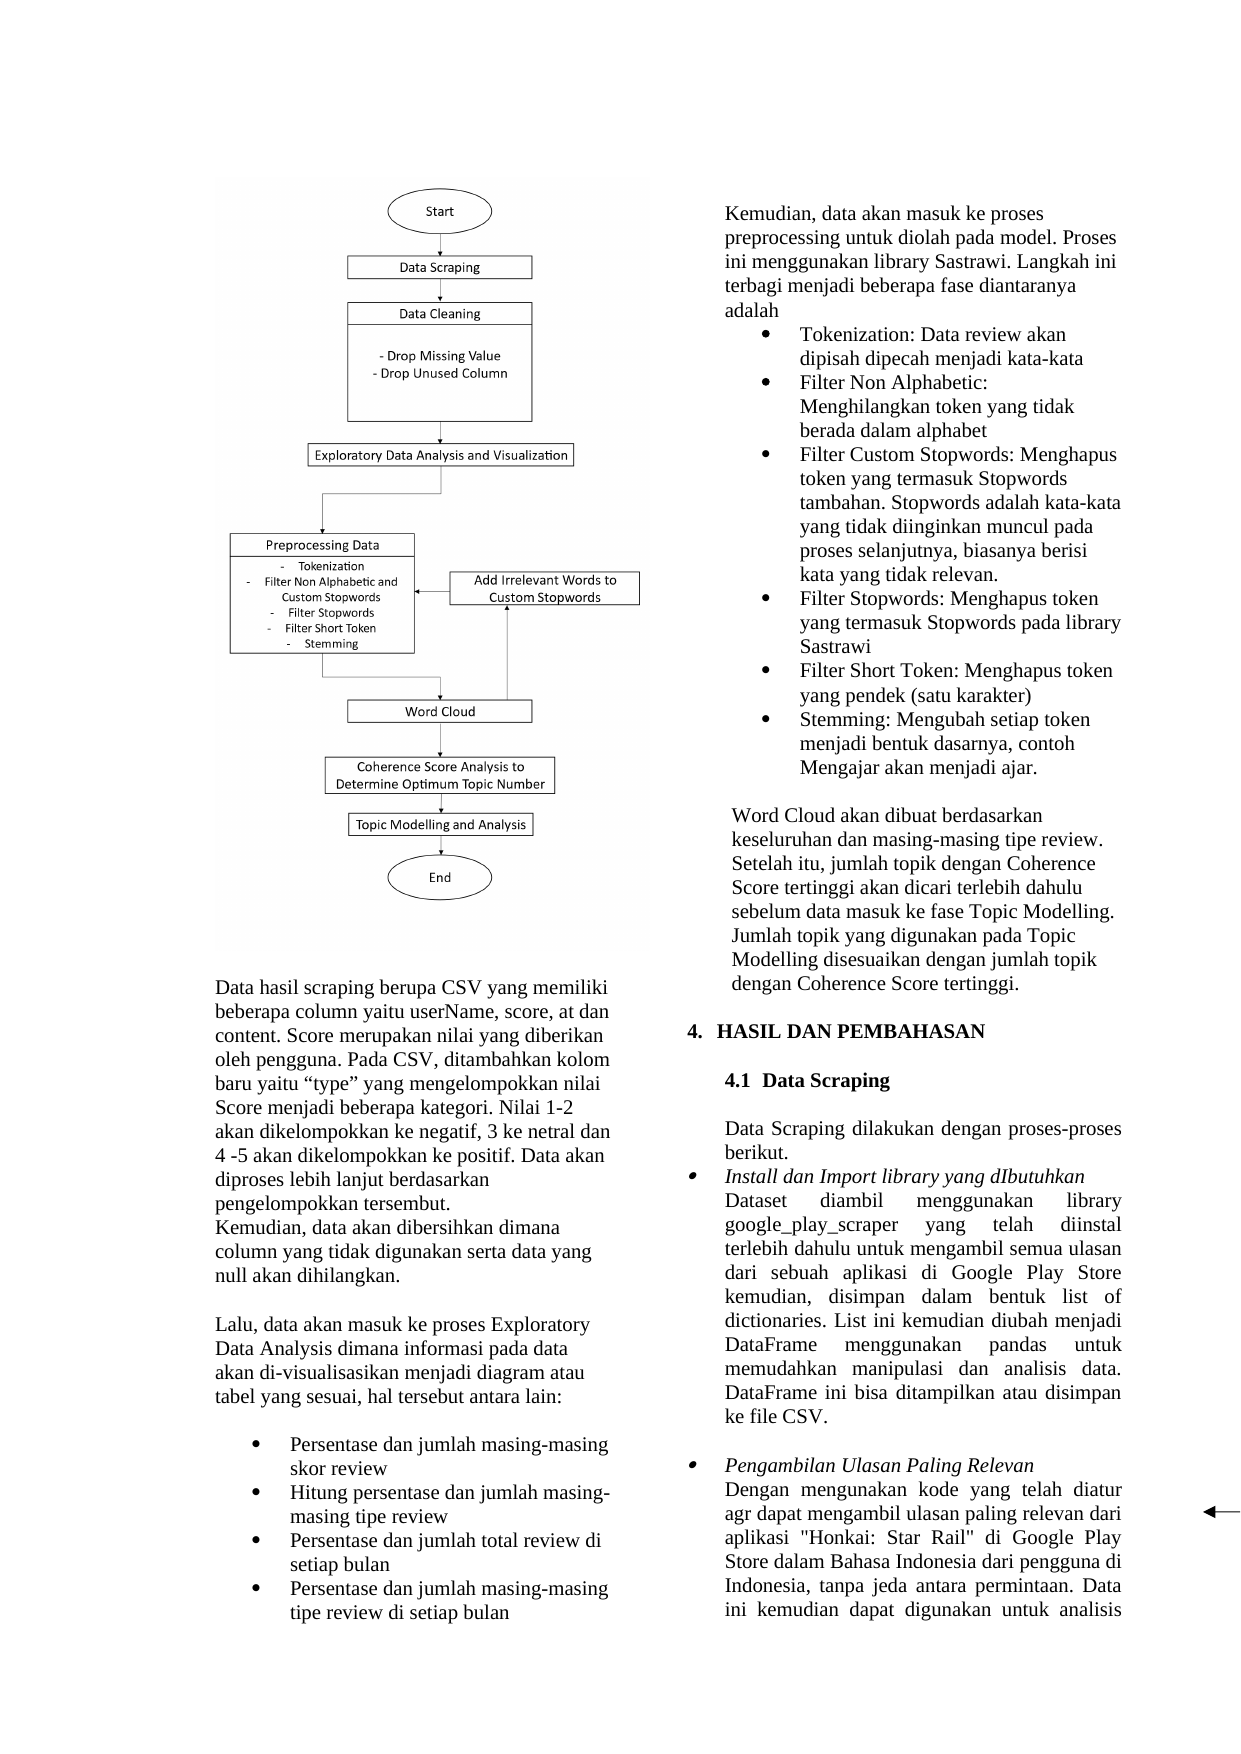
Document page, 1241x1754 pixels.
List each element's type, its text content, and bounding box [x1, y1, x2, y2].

list Filter Custom Stopwords: Menghapus token yang termasuk Stopwords tambahan. Stopwords adalah kata-kata yang tidak diinginkan muncul pada proses selanjutnya, biasanya berisi kata yang tidak relevan. [762, 442, 1122, 586]
list Filter Non Alphabetic: Menghilangkan token yang tidak berada dalam alphabet [762, 370, 1122, 442]
list Pengambilan Ulasan Paling Relevan [687, 1452, 1122, 1477]
list Persentase dan jumlah masing-masing skor review [252, 1432, 612, 1480]
list Hitung persentase dan jumlah masing-masing tipe review [252, 1480, 612, 1528]
text Word Cloud akan dibuat berdasarkan keseluruhan dan masing-masing tipe review. Setelah itu, jumlah topik dengan Coherence Score tertinggi akan dicari terlebih dahulu sebelum data masuk ke fase Topic Modelling. Jumlah topik yang digunakan pada Topic Modelling disesuaikan dengan jumlah topik dengan Coherence Score tertinggi. [731, 803, 1122, 995]
list Install dan Import library yang dIbutuhkan [687, 1164, 1122, 1188]
text Kemudian, data akan dibersihkan dimana column yang tidak digunakan serta data yang null akan dihilangkan. [215, 1215, 612, 1287]
picture [214, 177, 650, 951]
text Data hasil scraping berupa CSV yang memiliki beberapa column yaitu userName, score, at dan content. Score merupakan nilai yang diberikan oleh pengguna. Pada CSV, ditambahkan kolom baru yaitu “type” yang mengelompokkan nilai Score menjadi beberapa kategori. Nilai 1-2 akan dikelompokkan ke negatif, 3 ke netral dan 4 -5 akan dikelompokkan ke positif. Data akan diproses lebih lanjut berdasarkan pengelompokkan tersembut. [215, 974, 612, 1215]
list HASIL DAN PEMBAHASAN [687, 1019, 1122, 1043]
list Filter Short Token: Menghapus token yang pendek (satu karakter) [762, 658, 1122, 707]
list Stemming: Mengubah setiap token menjadi bentuk dasarnya, contoh Mengajar akan menjadi ajar. [762, 707, 1122, 779]
list Persentase dan jumlah masing-masing tipe review di setiap bulan [252, 1576, 612, 1624]
list Filter Stopwords: Menghapus token yang termasuk Stopwords pada library Sastrawi [762, 586, 1122, 658]
list Data Scraping [724, 1067, 1122, 1092]
text Lalu, data akan masuk ke proses Exploratory Data Analysis dimana informasi pada data akan di-visualisasikan menjadi diagram atau tabel yang sesuai, hal tersebut antara lain: [215, 1311, 612, 1408]
list Persentase dan jumlah total review di setiap bulan [252, 1528, 612, 1576]
list Tokenization: Data review akan dipisah dipecah menjadi kata-kata [762, 322, 1122, 370]
text Kemudian, data akan masuk ke proses preprocessing untuk diolah pada model. Proses ini menggunakan library Sastrawi. Langkah ini terbagi menjadi beberapa fase diantaranya adalah [724, 201, 1122, 322]
text Data Scraping dilakukan dengan proses-proses berikut. [724, 1116, 1122, 1164]
text Dataset diambil menggunakan library google_play_scraper yang telah diinstal terlebih dahulu untuk mengambil semua ulasan dari sebuah aplikasi di Google Play Store kemudian, disimpan dalam bentuk list of dictionaries. List ini kemudian diubah menjadi DataFrame menggunakan pandas untuk memudahkan manipulasi dan analisis data. DataFrame ini bisa ditampilkan atau disimpan ke file CSV. [724, 1188, 1122, 1428]
